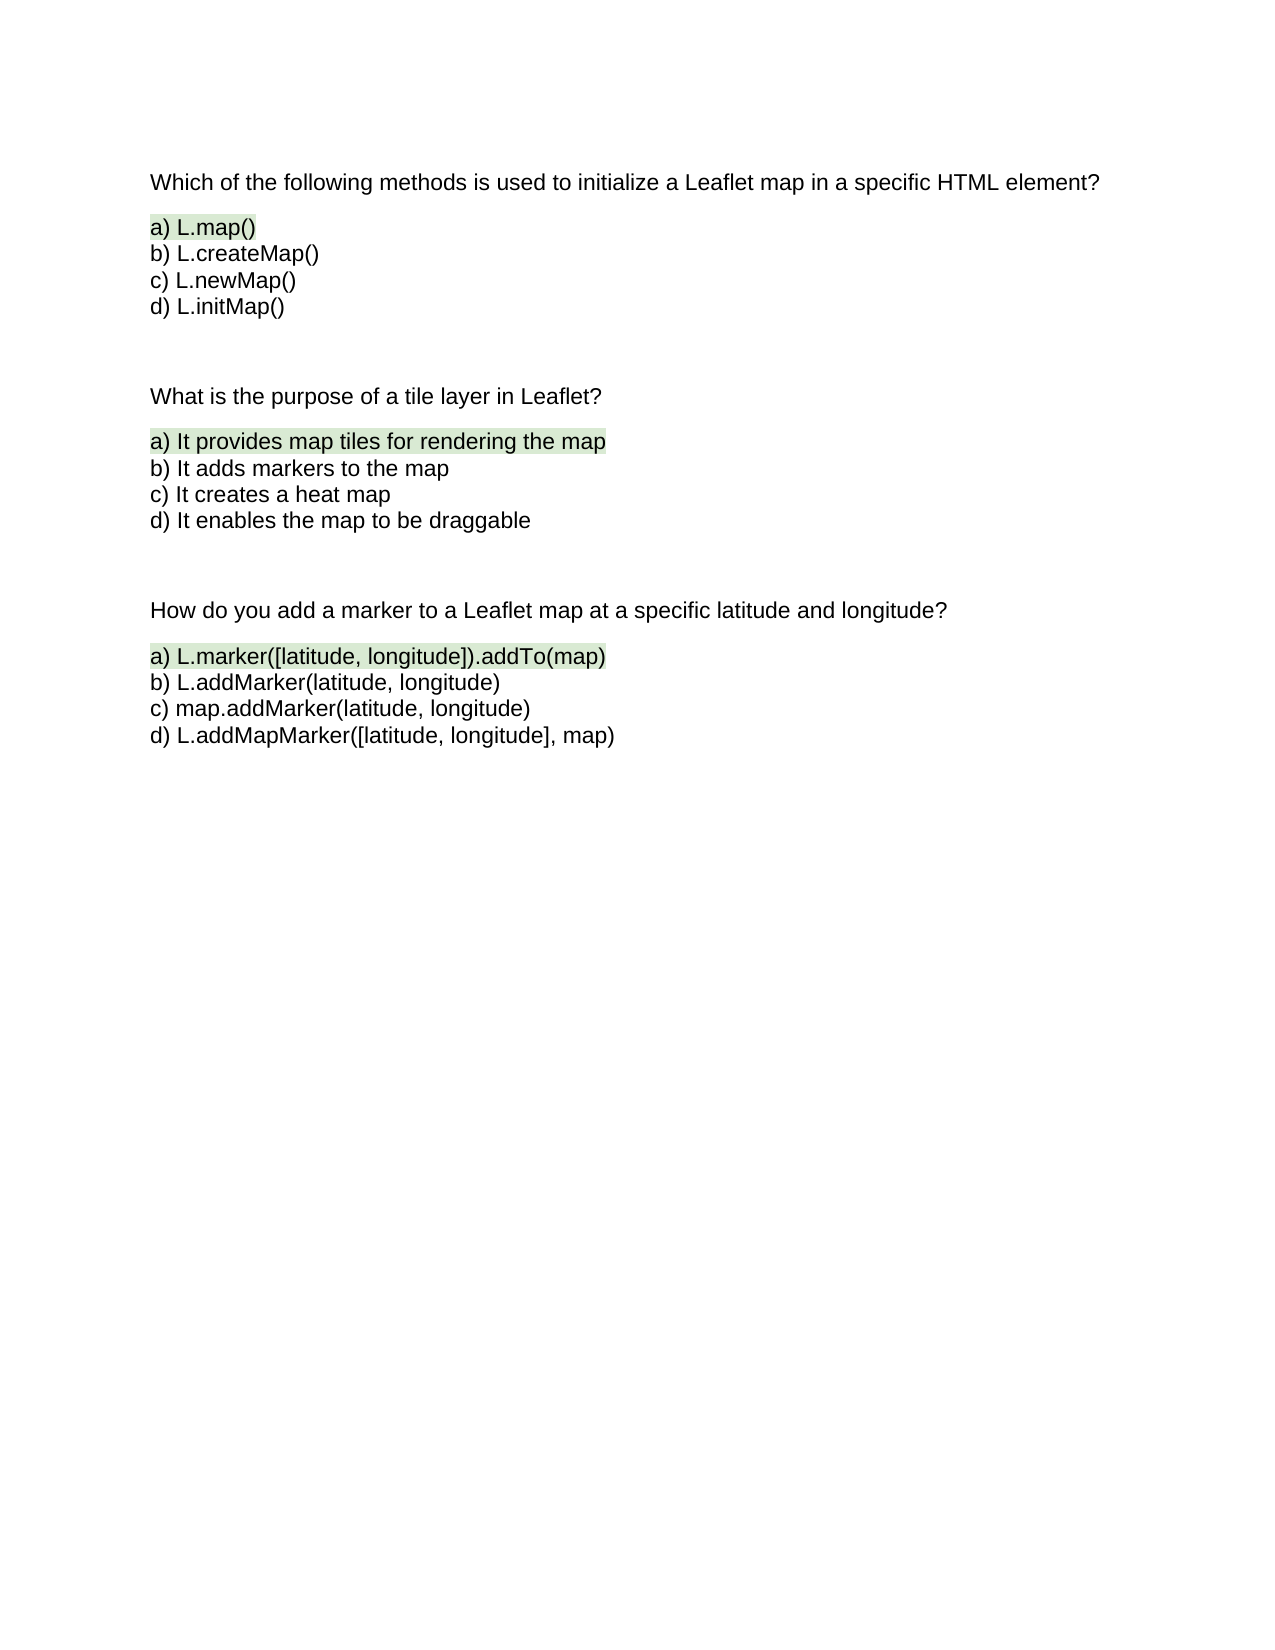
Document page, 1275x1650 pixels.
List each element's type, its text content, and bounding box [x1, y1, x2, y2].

text a) L.map() b) L.createMap() c) L.newMap() d) L.initMap() [150, 214, 1125, 319]
text a) It provides map tiles for rendering the map b) It adds markers to the map c) It creates a heat map d) It enables the map to be draggable [150, 428, 1125, 534]
text How do you add a marker to a Leaflet map at a specific latitude and longitude? [150, 597, 1125, 624]
text a) L.marker([latitude, longitude]).addTo(map) b) L.addMarker(latitude, longitude) c) map.addMarker(latitude, longitude) d) L.addMapMarker([latitude, longitude], map) [150, 643, 1125, 748]
text Which of the following methods is used to initialize a Leaflet map in a specific HTML element? [150, 169, 1125, 195]
text What is the purpose of a tile layer in Leaflet? [150, 383, 1125, 409]
